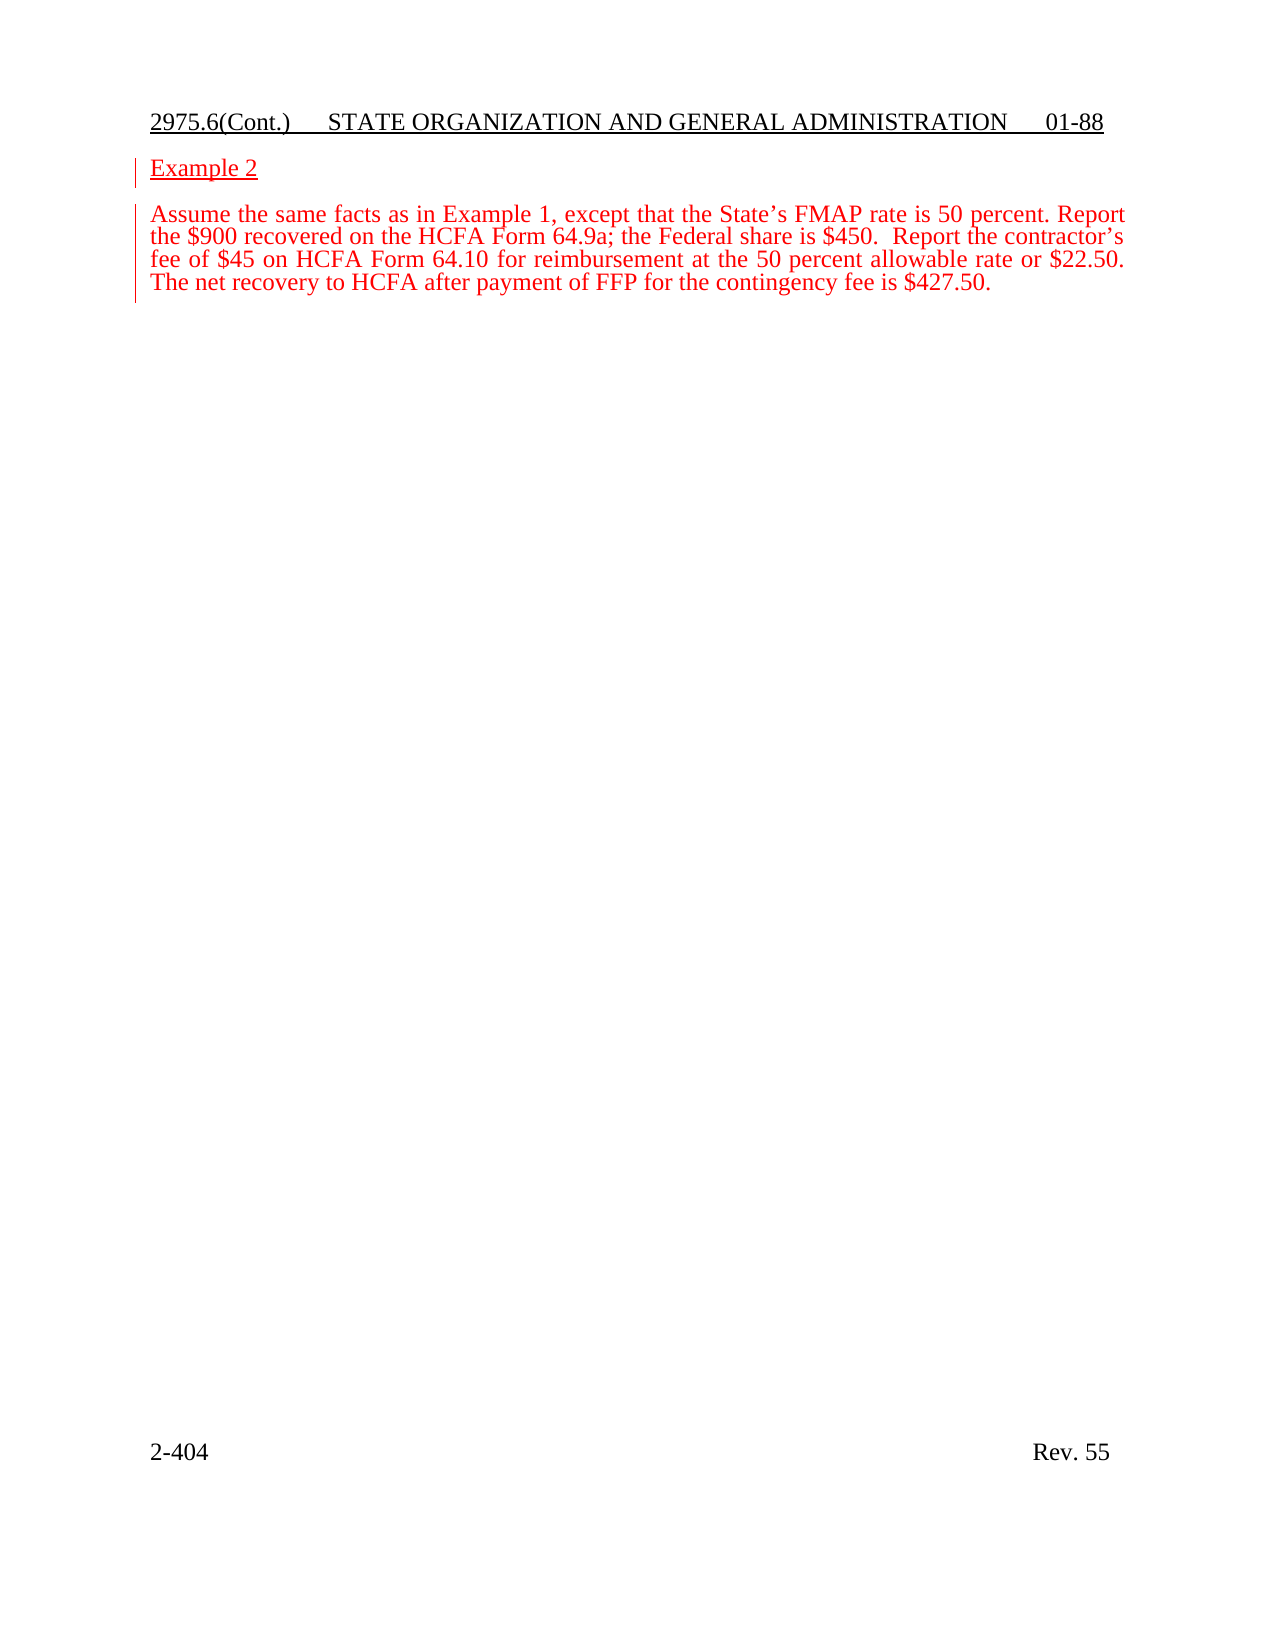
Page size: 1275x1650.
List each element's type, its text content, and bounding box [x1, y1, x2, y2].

text Example 2 [150, 158, 1125, 181]
text 2975.6(Cont.) STATE ORGANIZATION AND GENERAL ADMINISTRATION 01-88 [150, 112, 1125, 135]
text Assume the same facts as in Example 1, except that the State’s FMAP rate is 50 percent. Report the $900 recovered on the HCFA Form 64.9a; the Federal share is $450. Report the contractor’s fee of $45 on HCFA Form 64.10 for reimbursement at the 50 percent allowable rate or $22.50. The net recovery to HCFA after payment of FFP for the contingency fee is $427.50. [150, 204, 1125, 296]
text 2-404 Rev. 55 [150, 1442, 1125, 1465]
